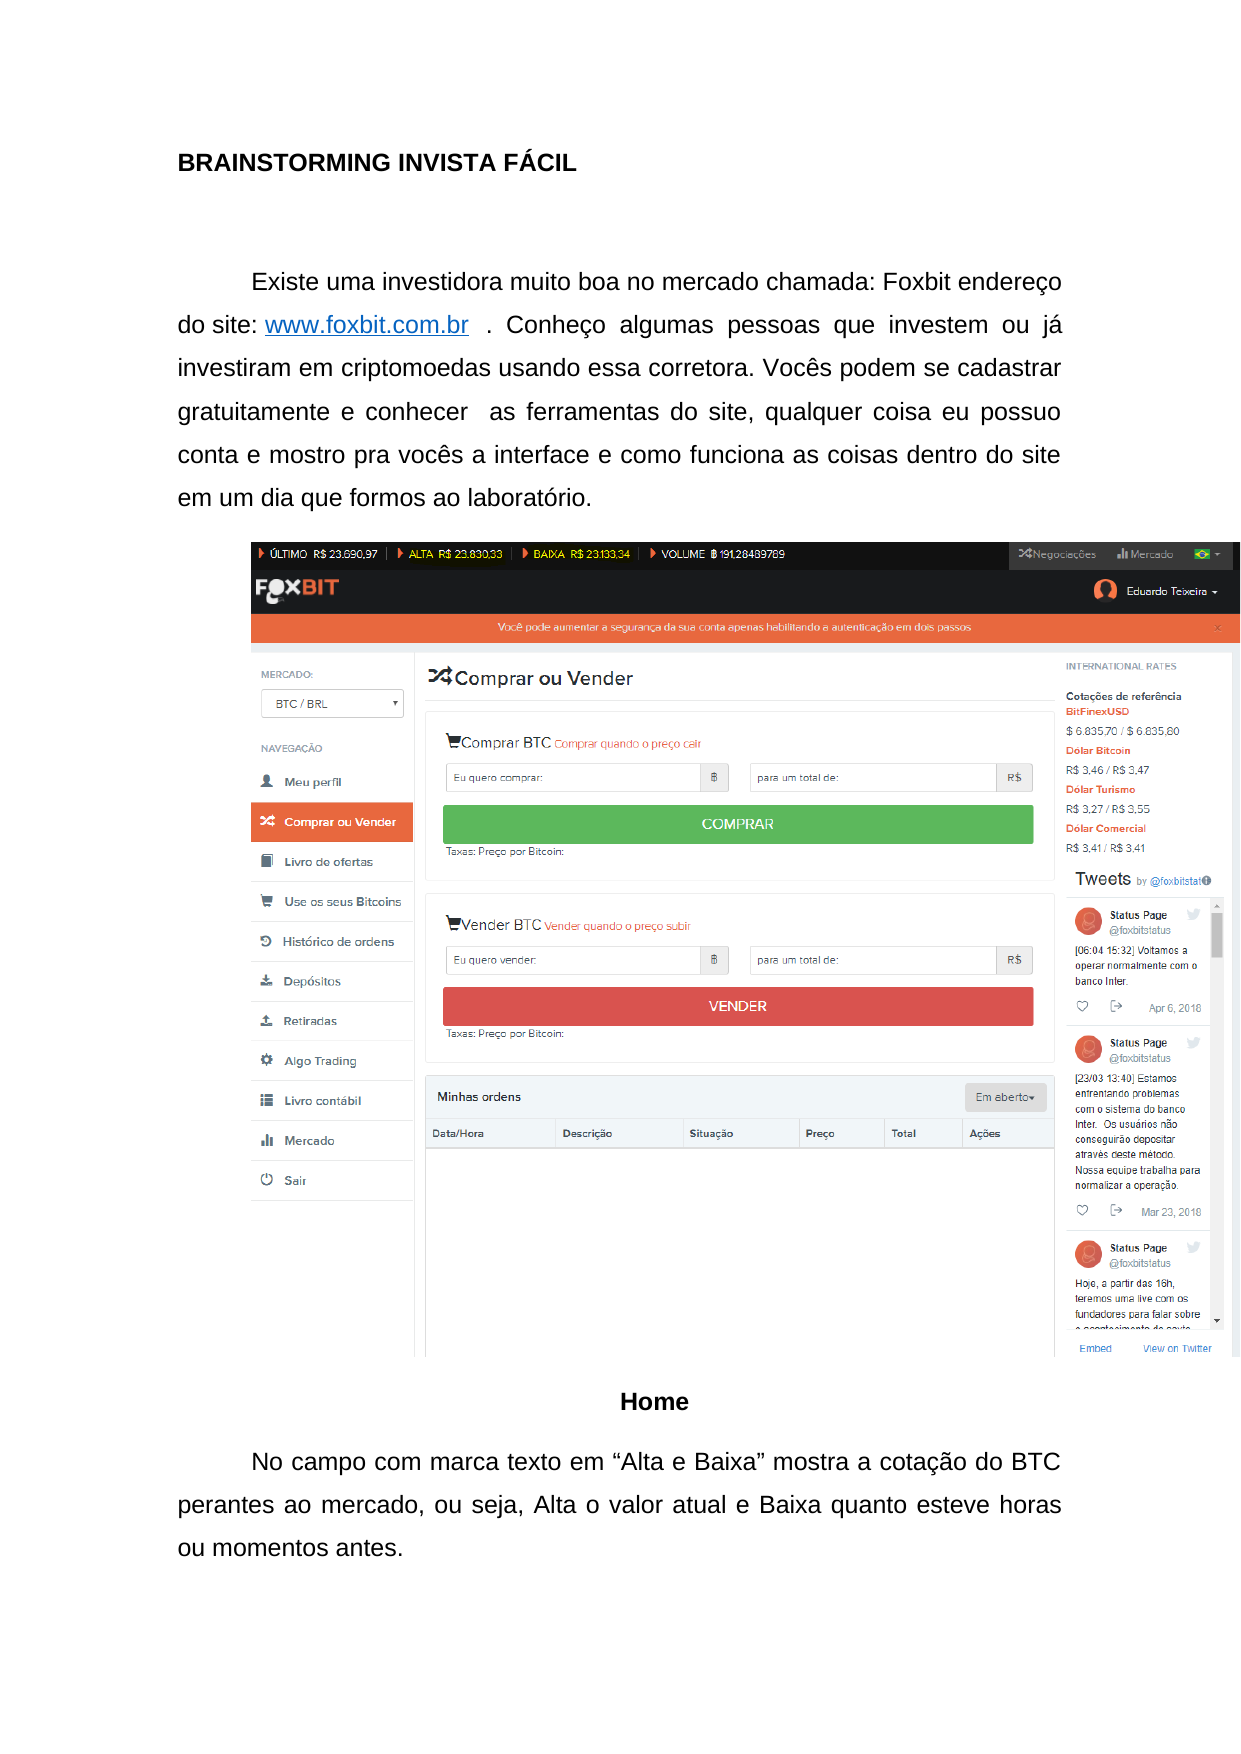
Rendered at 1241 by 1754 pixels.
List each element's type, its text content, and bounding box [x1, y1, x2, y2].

text Home [177, 1387, 1063, 1416]
text No campo com marca texto em “Alta e Baixa” mostra a cotação do BTC perantes ao mercado, ou seja, Alta o valor atual e Baixa quanto esteve horas ou momentos antes. [177, 1447, 1063, 1562]
picture [251, 542, 1241, 1357]
text BRAINSTORMING INVISTA FÁCIL [177, 148, 1063, 176]
text Existe uma investidora muito boa no mercado chamada: Foxbit endereço do site: www.foxbit.com.br . Conheço algumas pessoas que investem ou já investiram em criptomoedas usando essa corretora. Vocês podem se cadastrar gratuitamente e conhecer as ferramentas do site, qualquer coisa eu possuo conta e mostro pra vocês a interface e como funciona as coisas dentro do site em um dia que formos ao laboratório. [177, 267, 1063, 512]
